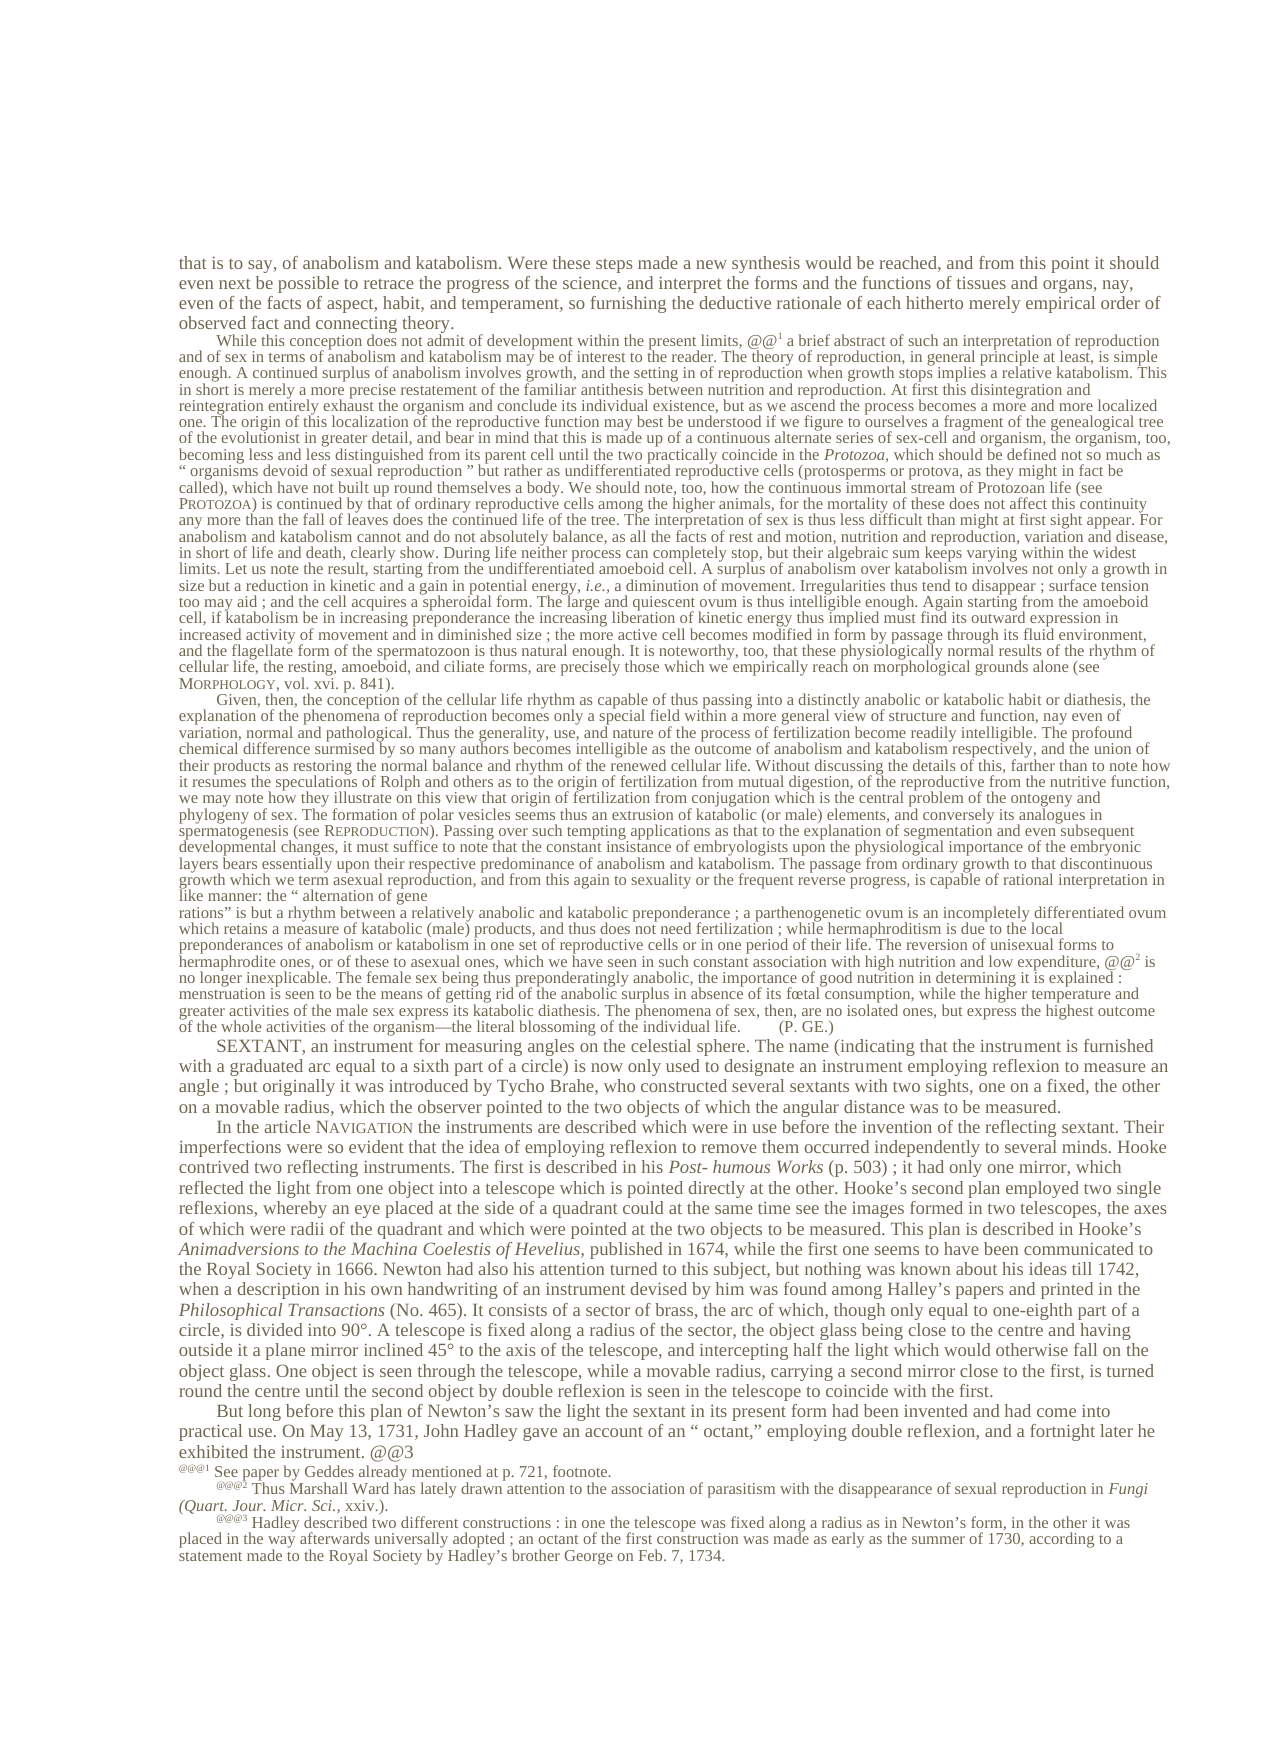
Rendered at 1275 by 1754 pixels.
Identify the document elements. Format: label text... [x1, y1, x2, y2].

text @@@3 Hadley described two different constructions : in one the telescope was fixed along a radius as in Newton’s form, in the other it was placed in the way afterwards universally adopted ; an octant of the first construction was made as early as the summer of 1730, according to a statement made to the Royal Society by Hadley’s brother George on Feb. 7, 1734. [178, 1515, 1172, 1565]
text Given, then, the conception of the cellular life rhythm as capable of thus passing into a distinctly anabolic or katabolic habit or diathesis, the explanation of the phenomena of reproduction becomes only a special field within a more general view of structure and function, nay even of variation, normal and pathological. Thus the generality, use, and nature of the process of fertilization become readily intelligible. The profound chemical difference surmised by so many authors becomes intelligible as the outcome of anabolism and katabolism respectively, and the union of their products as restoring the normal balance and rhythm of the renewed cellular life. Without discussing the details of this, farther than to note how it resumes the speculations of Rolph and others as to the origin of fertilization from mutual digestion, of the reproductive from the nutritive function, we may note how they illustrate on this view that origin of fertilization from conjugation which is the central problem of the ontogeny and phylogeny of sex. The formation of polar vesicles seems thus an extrusion of katabolic (or male) elements, and conversely its analogues in spermatogenesis (see Reproduction). Passing over such tempting applications as that to the explanation of segmentation and even subsequent developmental changes, it must suffice to note that the constant insistance of embryologists upon the physiological importance of the embryonic layers bears essentially upon their respective predominance of anabolism and katabolism. The passage from ordinary growth to that discontinuous growth which we term asexual reproduction, and from this again to sexuality or the frequent reverse progress, is capable of rational interpretation in like manner: the “ alternation of gene [178, 693, 1172, 905]
text While this conception does not admit of development within the present limits, @@1 a brief abstract of such an interpretation of reproduction and of sex in terms of anabolism and katabolism may be of interest to the reader. The theory of reproduction, in general principle at least, is simple enough. A continued surplus of anabolism involves growth, and the setting in of reproduction when growth stops implies a relative katabolism. This in short is merely a more precise restatement of the familiar antithesis between nutrition and reproduction. At first this disintegration and reintegration entirely exhaust the organism and conclude its individual existence, but as we ascend the process becomes a more and more localized one. The origin of this localization of the reproductive function may best be understood if we figure to ourselves a fragment of the genealogical tree of the evolutionist in greater detail, and bear in mind that this is made up of a continuous alternate series of sex-cell and organism, the organism, too, becoming less and less distinguished from its parent cell until the two practically coincide in the Protozoa, which should be defined not so much as “ organisms devoid of sexual reproduction ” but rather as undifferentiated reproductive cells (protosperms or protova, as they might in fact be called), which have not built up round themselves a body. We should note, too, how the continuous immortal stream of Protozoan life (see Protozoa) is continued by that of ordinary reproductive cells among the higher animals, for the mortality of these does not affect this continuity any more than the fall of leaves does the continued life of the tree. The interpretation of sex is thus less difficult than might at first sight appear. For anabolism and katabolism cannot and do not absolutely balance, as all the facts of rest and motion, nutrition and reproduction, variation and disease, in short of life and death, clearly show. During life neither process can completely stop, but their algebraic sum keeps varying within the widest limits. Let us note the result, starting from the undifferentiated amoeboid cell. A surplus of anabolism over katabolism involves not only a growth in size but a reduction in kinetic and a gain in potential energy, i.e., a diminution of movement. Irregularities thus tend to disappear ; surface tension too may aid ; and the cell acquires a spheroidal form. The large and quiescent ovum is thus intelligible enough. Again starting from the amoeboid cell, if katabolism be in increasing preponderance the increasing liberation of kinetic energy thus implied must find its outward expression in increased activity of movement and in diminished size ; the more active cell becomes modified in form by passage through its fluid environment, and the flagellate form of the spermatozoon is thus natural enough. It is noteworthy, too, that these physiologically normal results of the rhythm of cellular life, the resting, amoeboid, and ciliate forms, are precisely those which we empirically reach on morphological grounds alone (see Morphology, vol. xvi. p. 841). [178, 333, 1172, 693]
text But long before this plan of Newton’s saw the light the sextant in its present form had been invented and had come into practical use. On May 13, 1731, John Hadley gave an account of an “ octant,” employing double reflexion, and a fortnight later he exhibited the instrument. @@3 [178, 1401, 1172, 1462]
text that is to say, of anabolism and katabolism. Were these steps made a new synthesis would be reached, and from this point it should even next be possible to retrace the progress of the science, and interpret the forms and the functions of tissues and organs, nay, even of the facts of aspect, habit, and temperament, so furnishing the deductive rationale of each hitherto merely empirical order of observed fact and connecting theory. [178, 254, 1172, 333]
text @@@2 Thus Marshall Ward has lately drawn attention to the association of parasitism with the disappearance of sexual reproduction in Fungi (Quart. Jour. Micr. Sci., xxiv.). [178, 1481, 1172, 1515]
text @@@1 See paper by Geddes already mentioned at p. 721, footnote. [178, 1462, 1172, 1481]
text In the article Navigation the instruments are described which were in use before the invention of the reflecting sextant. Their imperfections were so evident that the idea of employing reflexion to remove them occurred independently to several minds. Hooke contrived two reflecting instruments. The first is described in his Pοst- humοus Works (p. 503) ; it had only one mirror, which reflected the light from one object into a telescope which is pointed directly at the other. Hooke’s second plan employed two single reflexions, whereby an eye placed at the side of a quadrant could at the same time see the images formed in two telescopes, the axes of which were radii of the quadrant and which were pointed at the two objects to be measured. This plan is described in Hooke’s Animadversions to the Machina Coelestis of Hevelius, published in 1674, while the first one seems to have been communicated to the Royal Society in 1666. Newton had also his attention turned to this subject, but nothing was known about his ideas till 1742, when a description in his own handwriting of an instrument devised by him was found among Halley’s papers and printed in the Philosophical Transactions (No. 465). It consists of a sector of brass, the arc of which, though only equal to one-eighth part of a circle, is divided into 90°. A telescope is fixed along a radius of the sector, the object glass being close to the centre and having outside it a plane mirror inclined 45° to the axis of the telescope, and intercepting half the light which would otherwise fall on the object glass. One object is seen through the telescope, while a movable radius, carrying a second mirror close to the first, is turned round the centre until the second object by double reflexion is seen in the telescope to coincide with the first. [178, 1117, 1172, 1401]
text SEXTANT, an instrument for measuring angles on the celestial sphere. The name (indicating that the instrument is furnished with a graduated arc equal to a sixth part of a circle) is now only used to designate an instrument employing reflexion to measure an angle ; but originally it was introduced by Tycho Brahe, who constructed several sextants with two sights, one on a fixed, the other on a movable radius, which the observer pointed to the two objects of which the angular distance was to be measured. [178, 1036, 1172, 1117]
text rations” is but a rhythm between a relatively anabolic and katabolic preponderance ; a parthenogenetic ovum is an incompletely differentiated ovum which retains a measure of katabolic (male) products, and thus does not need fertilization ; while hermaphroditism is due to the local preponderances of anabolism or katabolism in one set of reproductive cells or in one period of their life. The reversion of unisexual forms to hermaphrodite ones, or of these to asexual ones, which we have seen in such constant association with high nutrition and low expenditure, @@2 is no longer inexplicable. The female sex being thus preponderatingly anabolic, the importance of good nutrition in determining it is explained : menstruation is seen to be the means of getting rid of the anabolic surplus in absence of its fœtal consumption, while the higher temperature and greater activities of the male sex express its katabolic diathesis. The phenomena of sex, then, are no isolated ones, but express the highest outcome of the whole activities of the organism—the literal blossoming of the individual life. (P. GE.) [178, 905, 1172, 1036]
